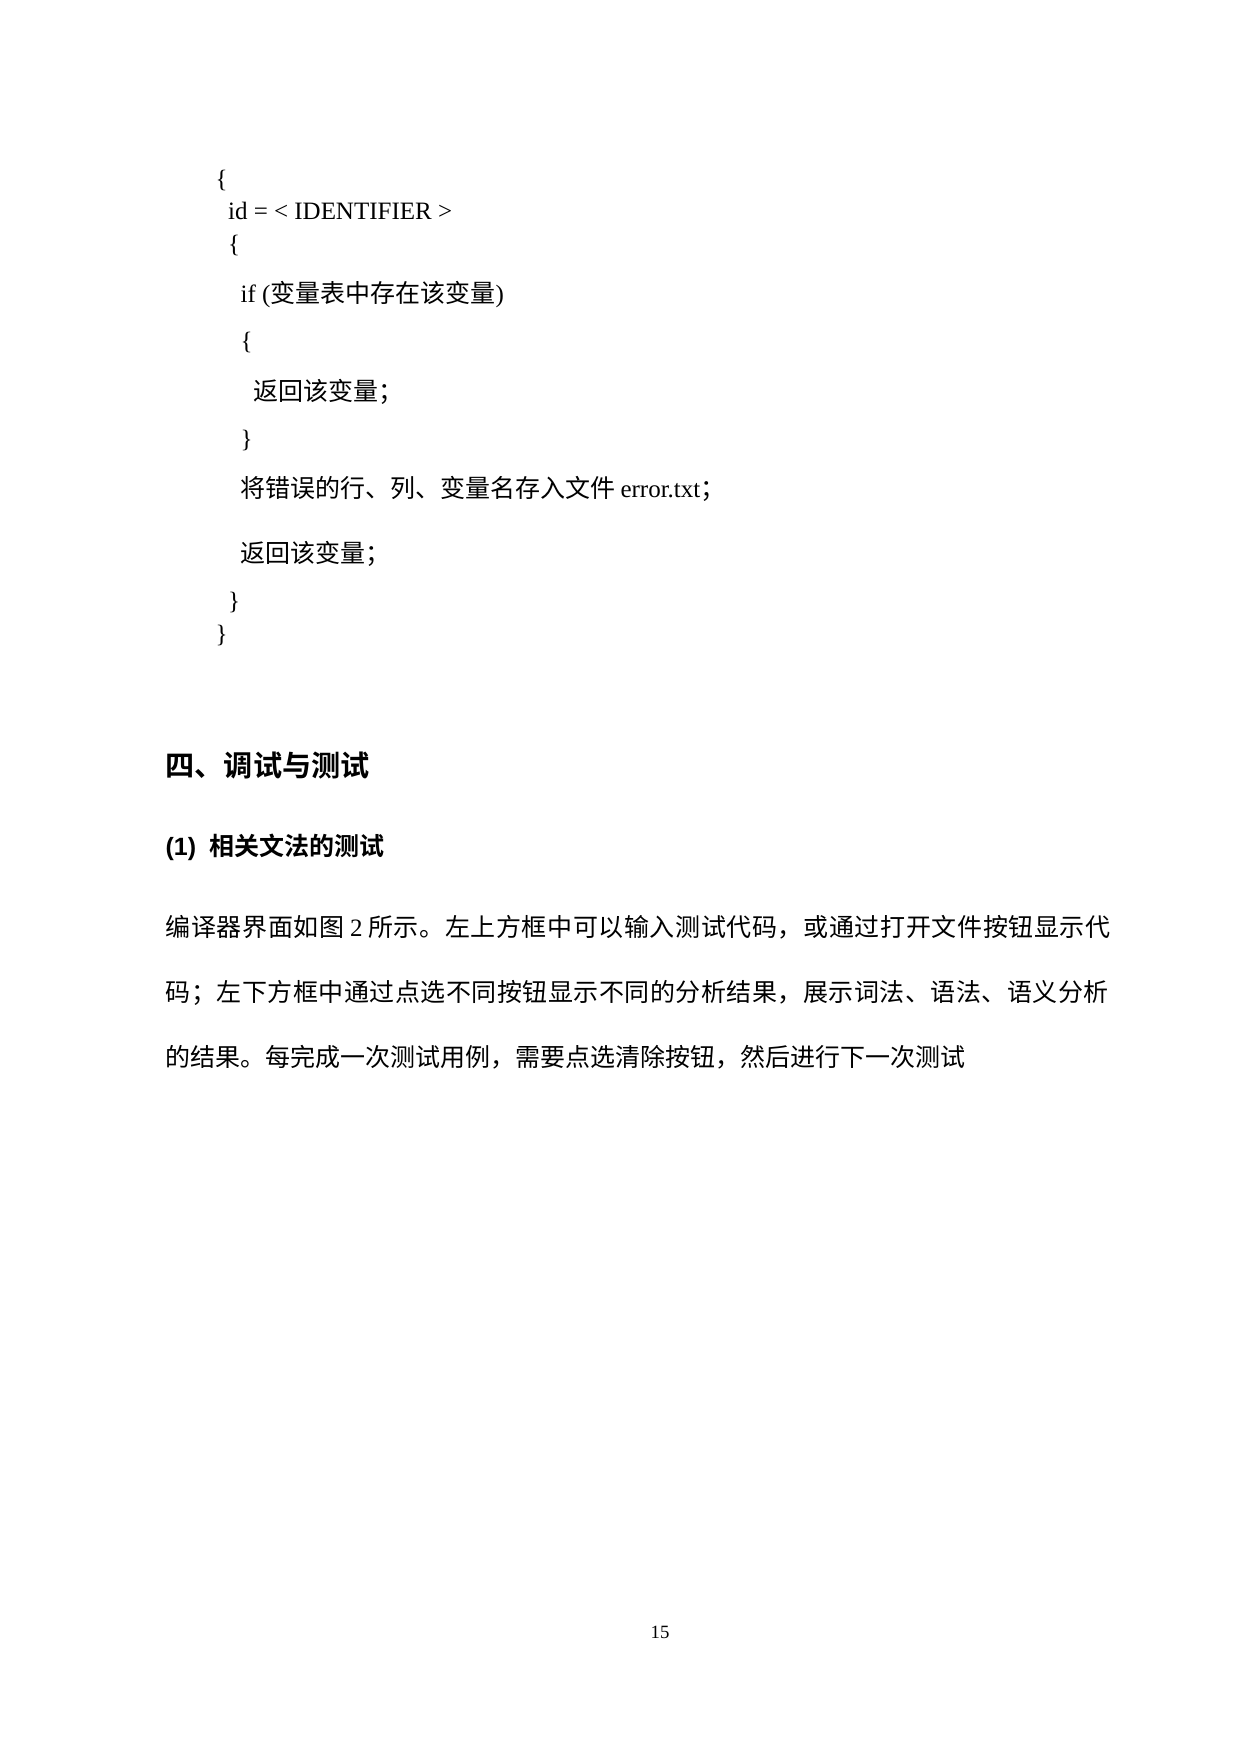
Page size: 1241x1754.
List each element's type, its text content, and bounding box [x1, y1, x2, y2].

text 将错误的行、列、变量名存入文件error.txt； [165, 454, 1110, 519]
text } [165, 422, 1110, 454]
text } [165, 584, 1110, 617]
subtitle 四、调试与测试 [165, 731, 1110, 796]
text { [165, 324, 1110, 357]
text if (变量表中存在该变量) [165, 259, 1110, 324]
text { [165, 227, 1110, 259]
text 返回该变量； [165, 519, 1110, 584]
text } [165, 617, 1110, 649]
text 编译器界面如图2所示。左上方框中可以输入测试代码，或通过打开文件按钮显示代码；左下方框中通过点选不同按钮显示不同的分析结果，展示词法、语法、语义分析的结果。每完成一次测试用例，需要点选清除按钮，然后进行下一次测试 [165, 893, 1110, 1088]
text 返回该变量； [165, 357, 1110, 422]
subtitle 相关文法的测试 [165, 812, 1110, 877]
text { [165, 162, 1110, 194]
text id = < IDENTIFIER > [165, 194, 1110, 227]
